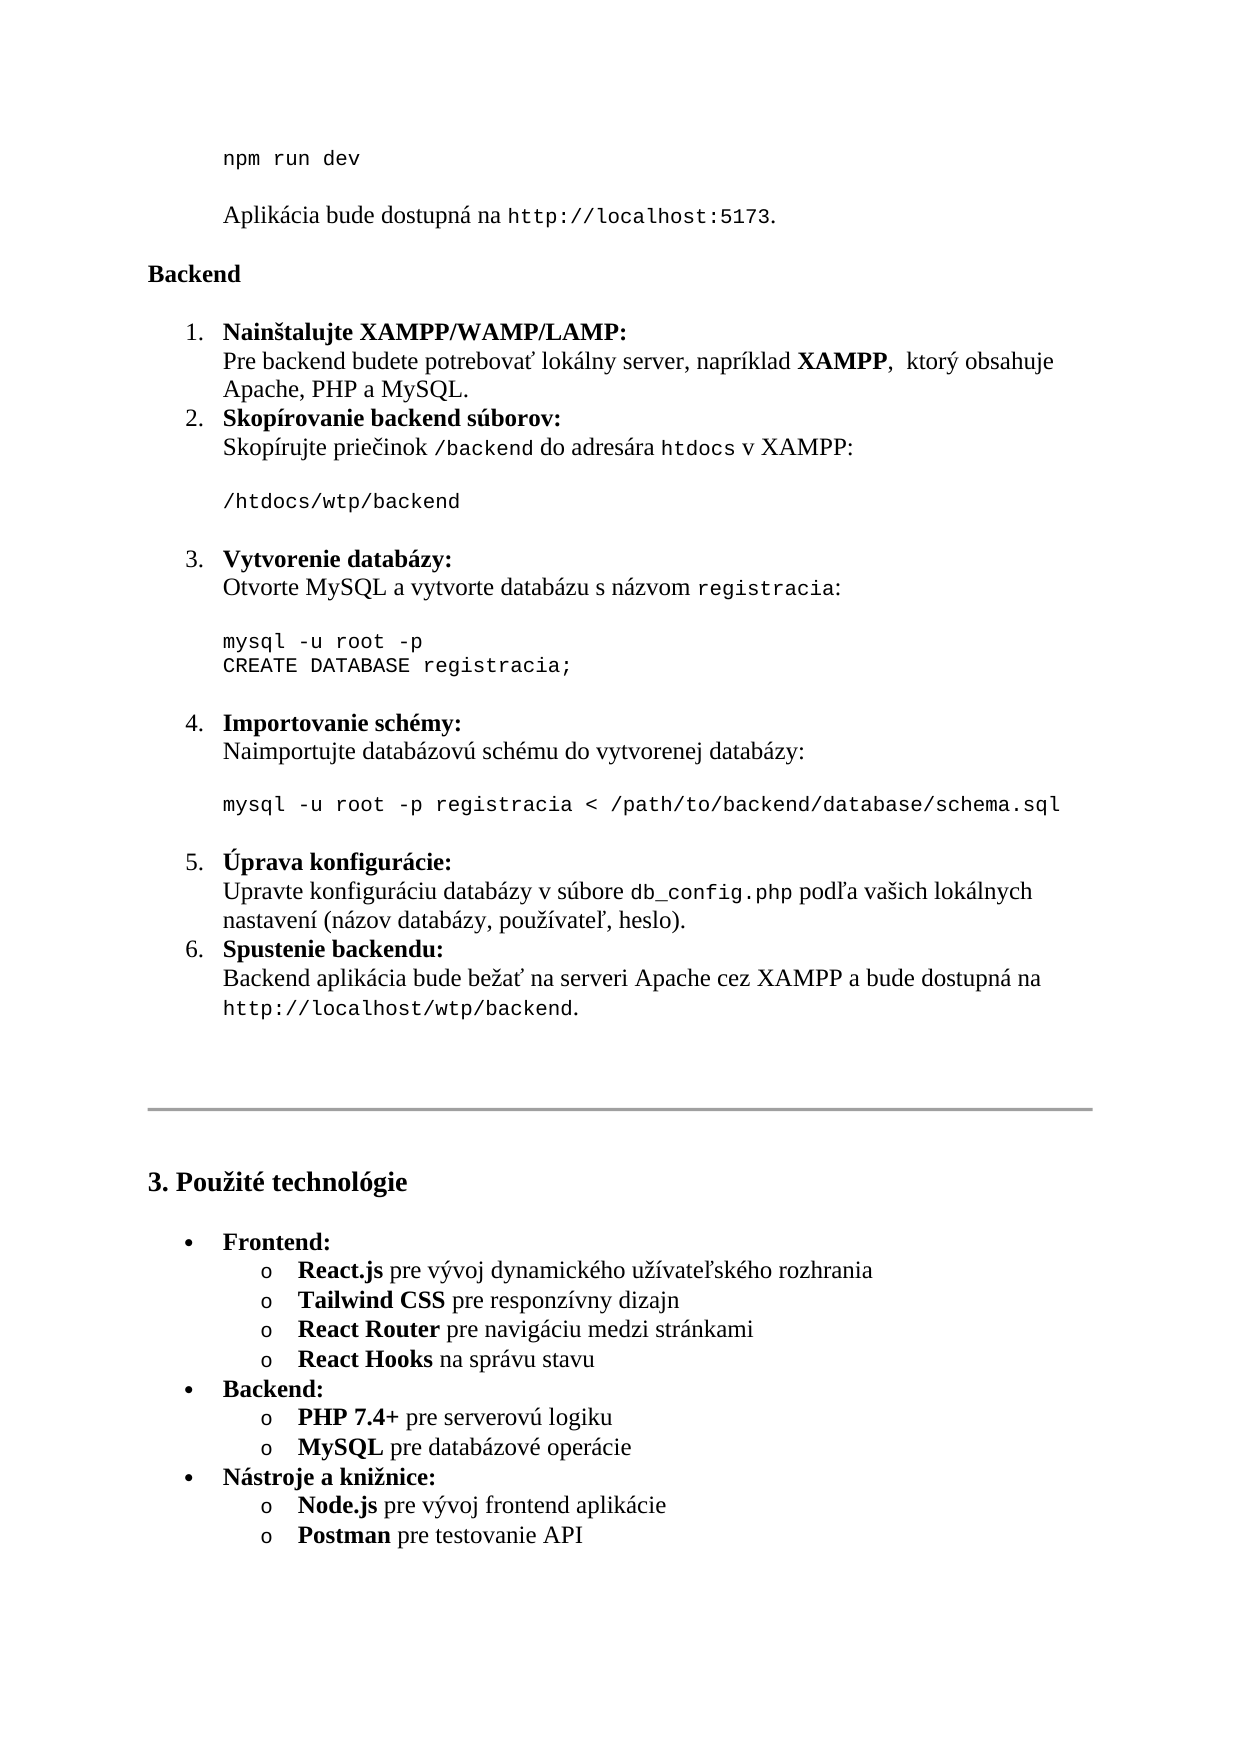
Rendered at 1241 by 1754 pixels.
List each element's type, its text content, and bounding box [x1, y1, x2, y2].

text CREATE DATABASE registracia; [223, 655, 1093, 678]
text mysql -u root -p [223, 631, 1093, 655]
list Backend: [185, 1374, 1093, 1402]
text 3. Použité technológie [148, 1165, 1093, 1197]
list React.js pre vývoj dynamického užívateľského rozhrania [260, 1255, 1093, 1285]
list PHP 7.4+ pre serverovú logiku [260, 1402, 1093, 1432]
text Aplikácia bude dostupná na http://localhost:5173. [223, 200, 1093, 230]
text Backend [148, 259, 1093, 288]
list React Hooks na správu stavu [260, 1344, 1093, 1374]
text mysql -u root -p registracia < /path/to/backend/database/schema.sql [223, 794, 1093, 818]
list Frontend: [185, 1227, 1093, 1255]
list Importovanie schémy: Naimportujte databázovú schému do vytvorenej databázy: [185, 708, 1093, 765]
list React Router pre navigáciu medzi stránkami [260, 1314, 1093, 1344]
list Vytvorenie databázy: Otvorte MySQL a vytvorte databázu s názvom registracia: [185, 544, 1093, 602]
text npm run dev [223, 148, 1093, 171]
list Nástroje a knižnice: [185, 1462, 1093, 1490]
list Spustenie backendu: Backend aplikácia bude bežať na serveri Apache cez XAMPP a bude dostupná na http://localhost/wtp/backend. [185, 934, 1093, 1021]
list MySQL pre databázové operácie [260, 1432, 1093, 1462]
list Úprava konfigurácie: Upravte konfiguráciu databázy v súbore db_config.php podľa vašich lokálnych nastavení (názov databázy, používateľ, heslo). [185, 847, 1093, 934]
list Skopírovanie backend súborov: Skopírujte priečinok /backend do adresára htdocs v XAMPP: [185, 403, 1093, 462]
text /htdocs/wtp/backend [223, 491, 1093, 514]
list Tailwind CSS pre responzívny dizajn [260, 1285, 1093, 1314]
list Postman pre testovanie API [260, 1520, 1093, 1549]
list Nainštalujte XAMPP/WAMP/LAMP: Pre backend budete potrebovať lokálny server, napríklad XAMPP, ktorý obsahuje Apache, PHP a MySQL. [185, 317, 1093, 403]
list Node.js pre vývoj frontend aplikácie [260, 1490, 1093, 1520]
